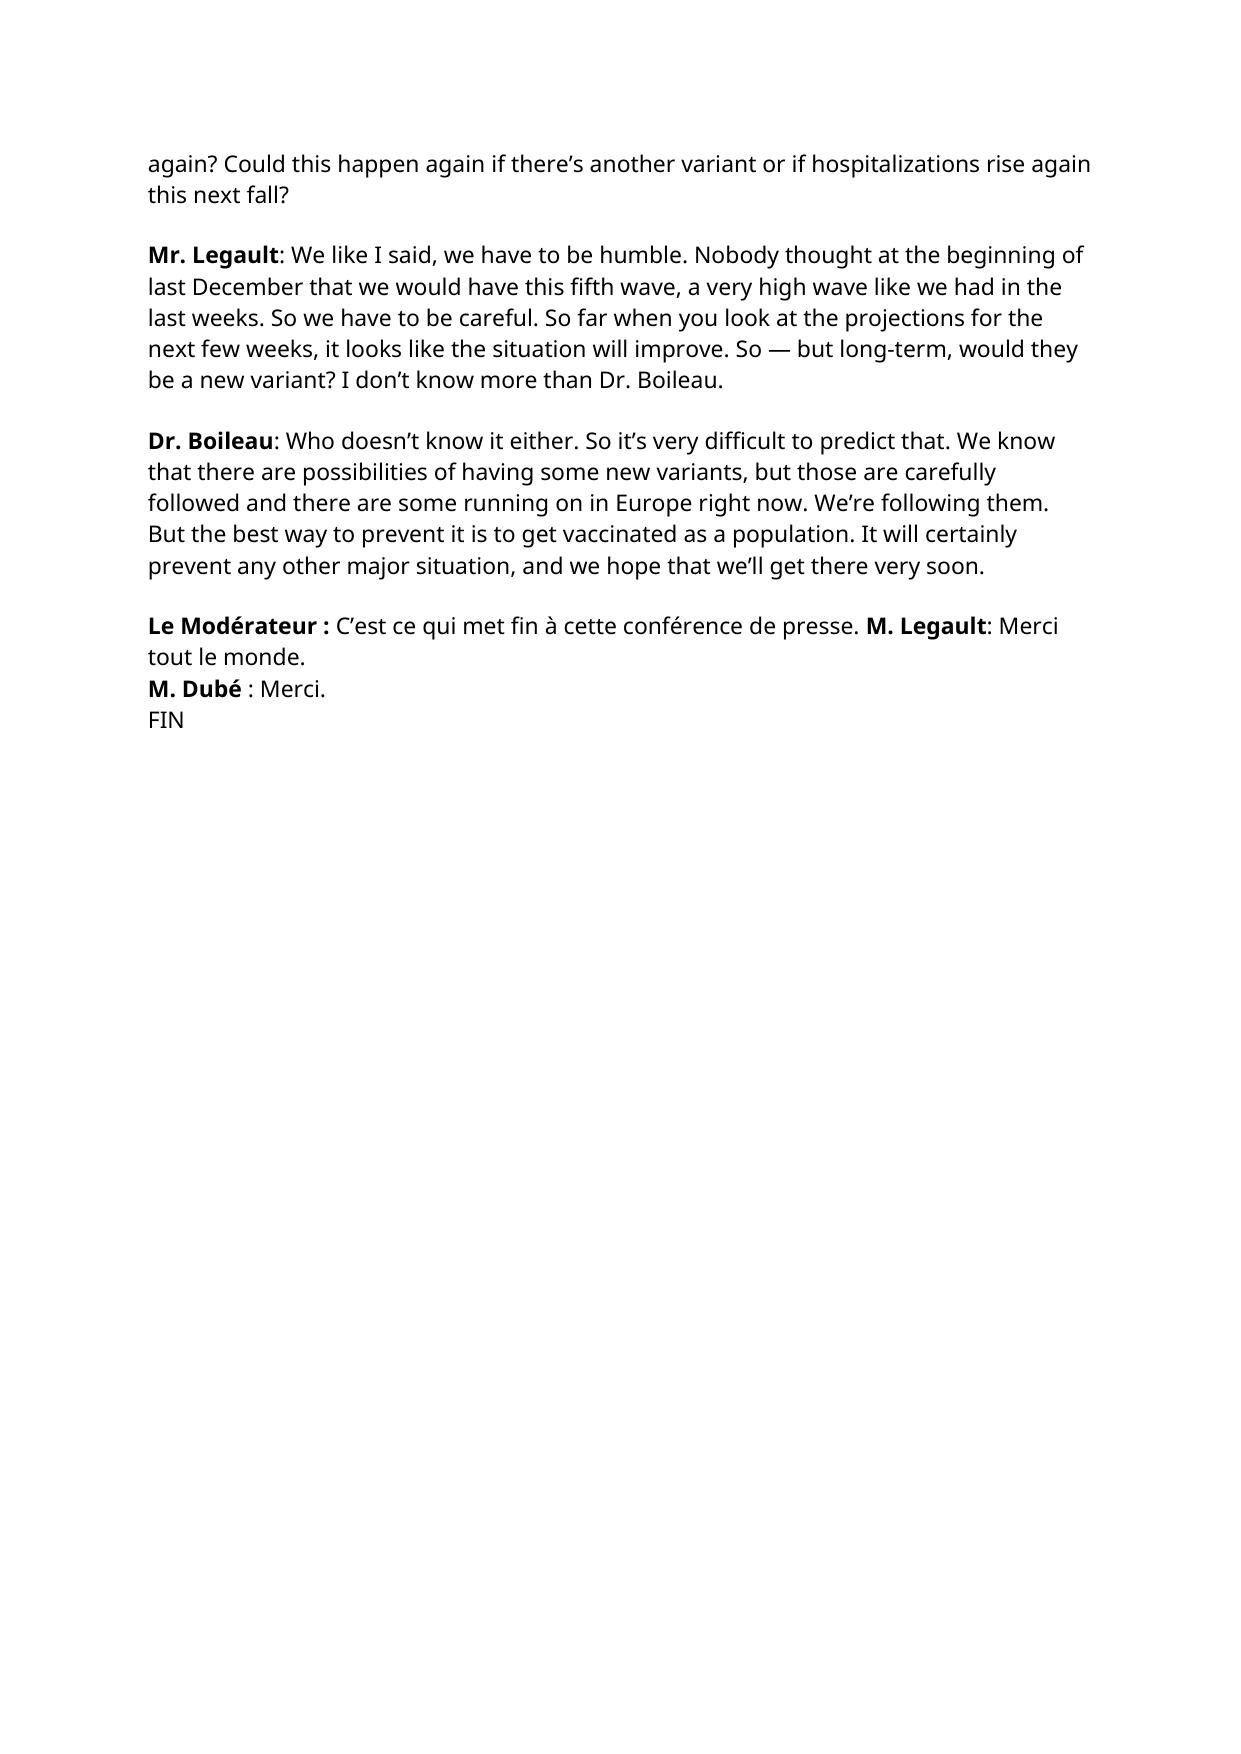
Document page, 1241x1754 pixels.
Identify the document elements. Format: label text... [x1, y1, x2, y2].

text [148, 148, 1093, 210]
text Mr. Legault: We like I said, we have to be humble. Nobody thought at the beginning of last December that we would have this fifth wave, a very high wave like we had in the last weeks. So we have to be careful. So far when you look at the projections for the next few weeks, it looks like the situation will improve. So — but long-term, would they be a new variant? I don’t know more than Dr. Boileau. [148, 239, 1093, 396]
text Dr. Boileau: Who doesn’t know it either. So it’s very difficult to predict that. We know that there are possibilities of having some new variants, but those are carefully followed and there are some running on in Europe right now. We’re following them. But the best way to prevent it is to get vaccinated as a population. It will certainly prevent any other major situation, and we hope that we’ll get there very soon. [148, 425, 1093, 581]
text Le Modérateur : C’est ce qui met fin à cette conférence de presse. M. Legault: Merci tout le monde. M. Dubé : Merci. FIN [148, 610, 1093, 735]
